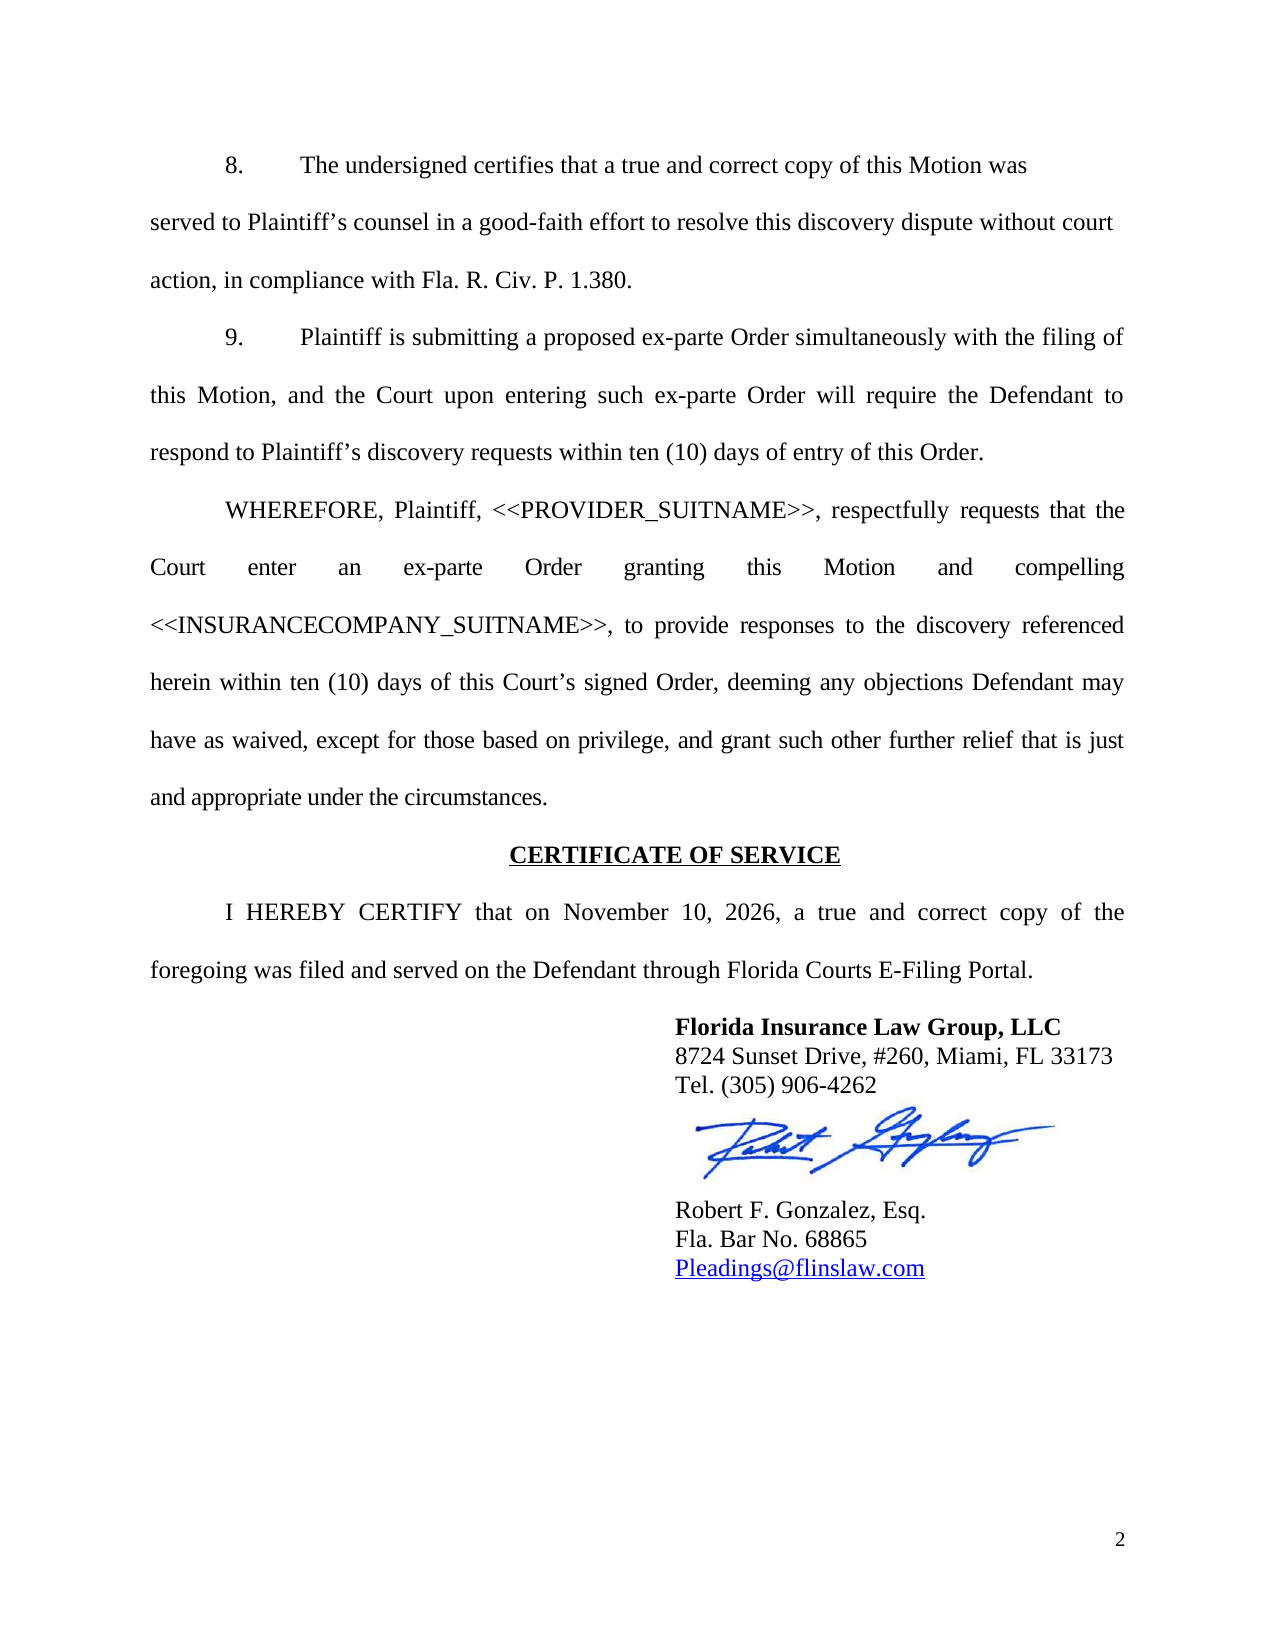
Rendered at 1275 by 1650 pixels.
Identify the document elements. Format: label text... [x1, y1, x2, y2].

text Tel. (305) 906-4262 [600, 1070, 1125, 1099]
text CERTIFICATE OF SERVICE [150, 840, 1125, 869]
text WHEREFORE, Plaintiff, <<PROVIDER_SUITNAME>>, respectfully requests that the Court enter an ex-parte Order granting this Motion and compelling <<INSURANCECOMPANY_SUITNAME>>, to provide responses to the discovery referenced herein within ten (10) days of this Court’s signed Order, deeming any objections Defendant may have as waived, except for those based on privilege, and grant such other further relief that is just and appropriate under the circumstances. [150, 495, 1125, 811]
text 8. The undersigned certifies that a true and correct copy of this Motion was [150, 150, 1125, 179]
text 9. Plaintiff is submitting a proposed ex-parte Order simultaneously with the filing of this Motion, and the Court upon entering such ex-parte Order will require the Defendant to respond to Plaintiff’s discovery requests within ten (10) days of entry of this Order. [150, 322, 1125, 466]
text Florida Insurance Law Group, LLC [600, 1012, 1125, 1041]
text Robert F. Gonzalez, Esq. [675, 1196, 1125, 1224]
text 8724 Sunset Drive, #260, Miami, FL 33173 [600, 1041, 1125, 1070]
text I HEREBY CERTIFY that on February 19, 2022, a true and correct copy of the foregoing was filed and served on the Defendant through Florida Courts E-Filing Portal. [150, 897, 1125, 984]
text Pleadings@flinslaw.com [600, 1253, 1125, 1282]
text Fla. Bar No. 68865 [600, 1224, 1125, 1253]
text served to Plaintiff’s counsel in a good-faith effort to resolve this discovery dispute without court action, in compliance with Fla. R. Civ. P. 1.380. [150, 207, 1125, 294]
picture [675, 1098, 1069, 1196]
